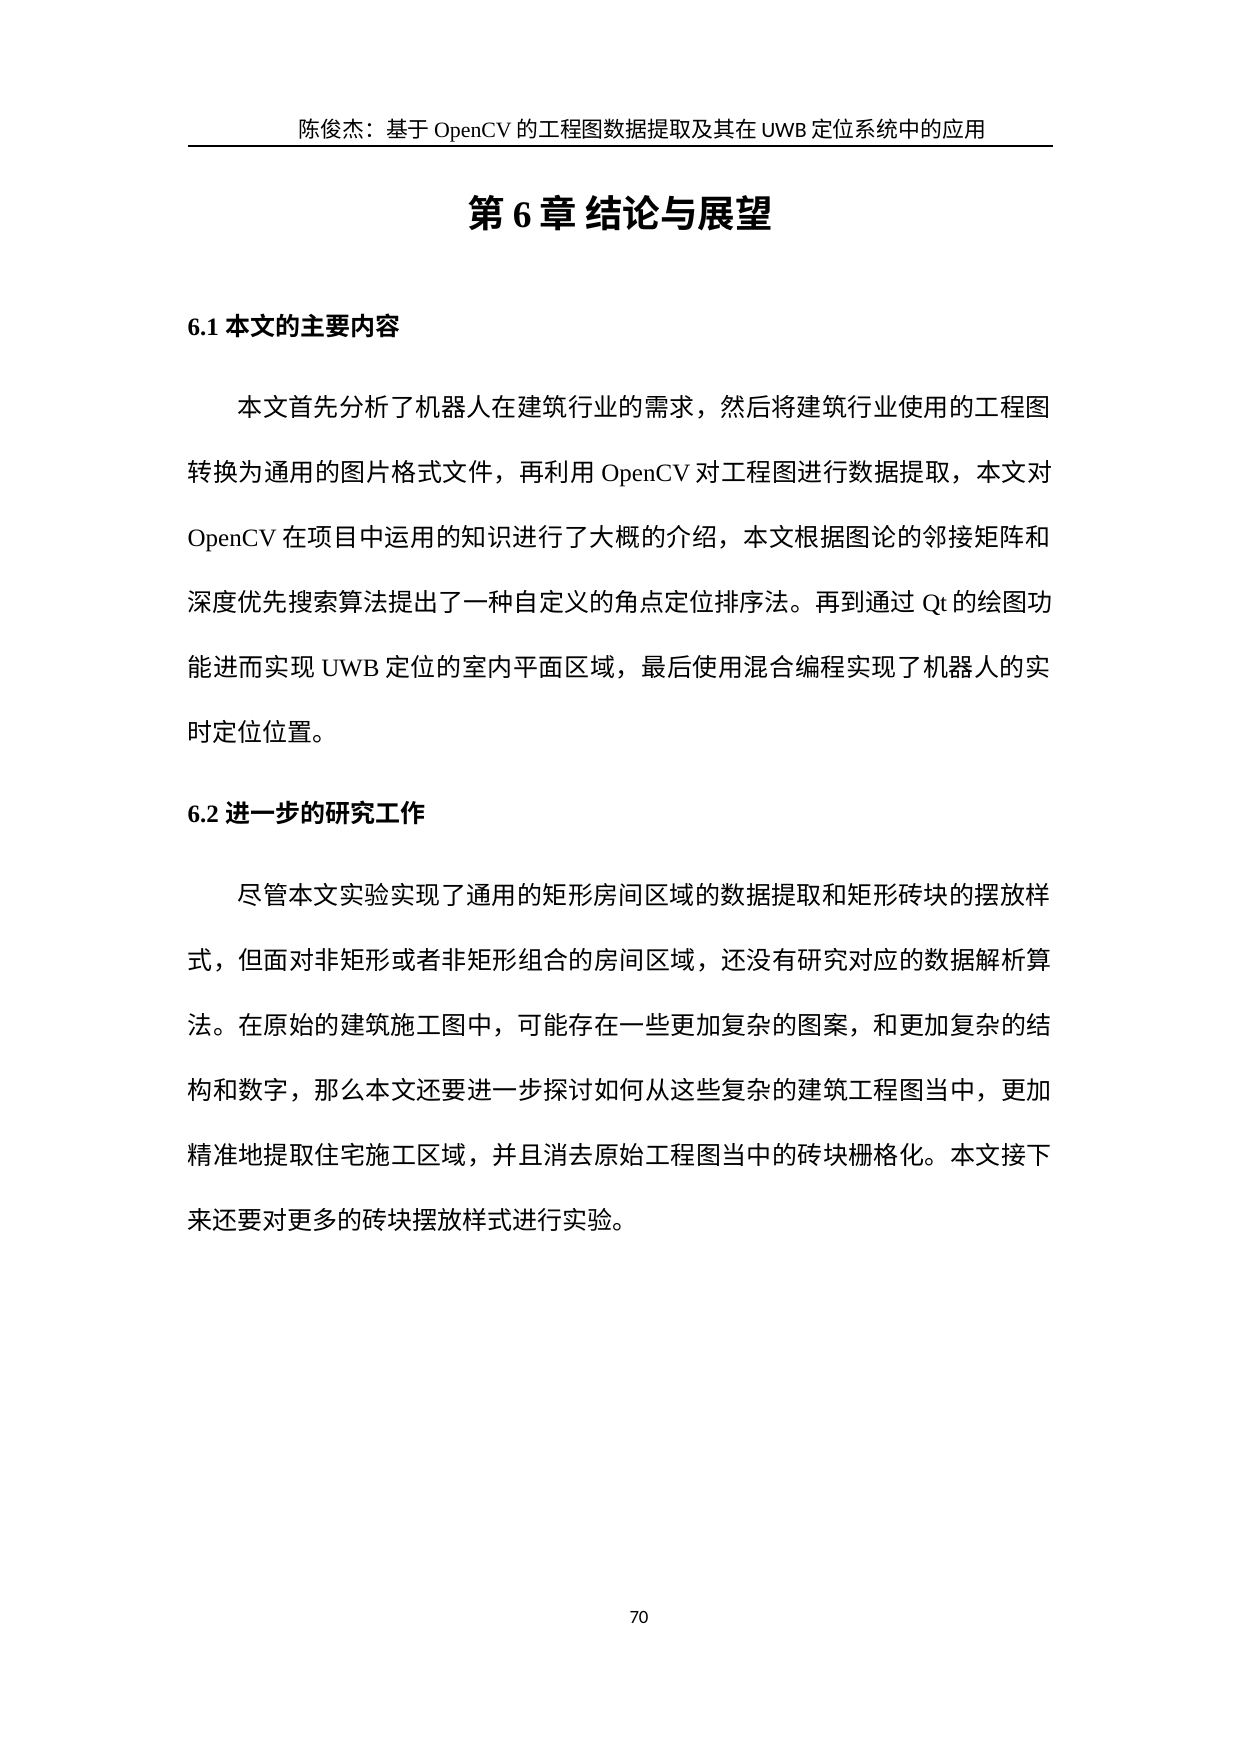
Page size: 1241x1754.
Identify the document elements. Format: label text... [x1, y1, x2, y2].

subtitle 6.2 进一步的研究工作 [187, 779, 1053, 844]
subtitle 6.1 本文的主要内容 [187, 292, 1053, 357]
text 本文首先分析了机器人在建筑行业的需求，然后将建筑行业使用的工程图转换为通用的图片格式文件，再利用OpenCV对工程图进行数据提取，本文对OpenCV在项目中运用的知识进行了大概的介绍，本文根据图论的邻接矩阵和深度优先搜索算法提出了一种自定义的角点定位排序法。再到通过Qt的绘图功能进而实现UWB定位的室内平面区域，最后使用混合编程实现了机器人的实时定位位置。 [187, 373, 1053, 763]
subtitle 第6章 结论与展望 [187, 178, 1053, 243]
text 尽管本文实验实现了通用的矩形房间区域的数据提取和矩形砖块的摆放样式，但面对非矩形或者非矩形组合的房间区域，还没有研究对应的数据解析算法。在原始的建筑施工图中，可能存在一些更加复杂的图案，和更加复杂的结构和数字，那么本文还要进一步探讨如何从这些复杂的建筑工程图当中，更加精准地提取住宅施工区域，并且消去原始工程图当中的砖块栅格化。本文接下来还要对更多的砖块摆放样式进行实验。 [187, 861, 1053, 1251]
